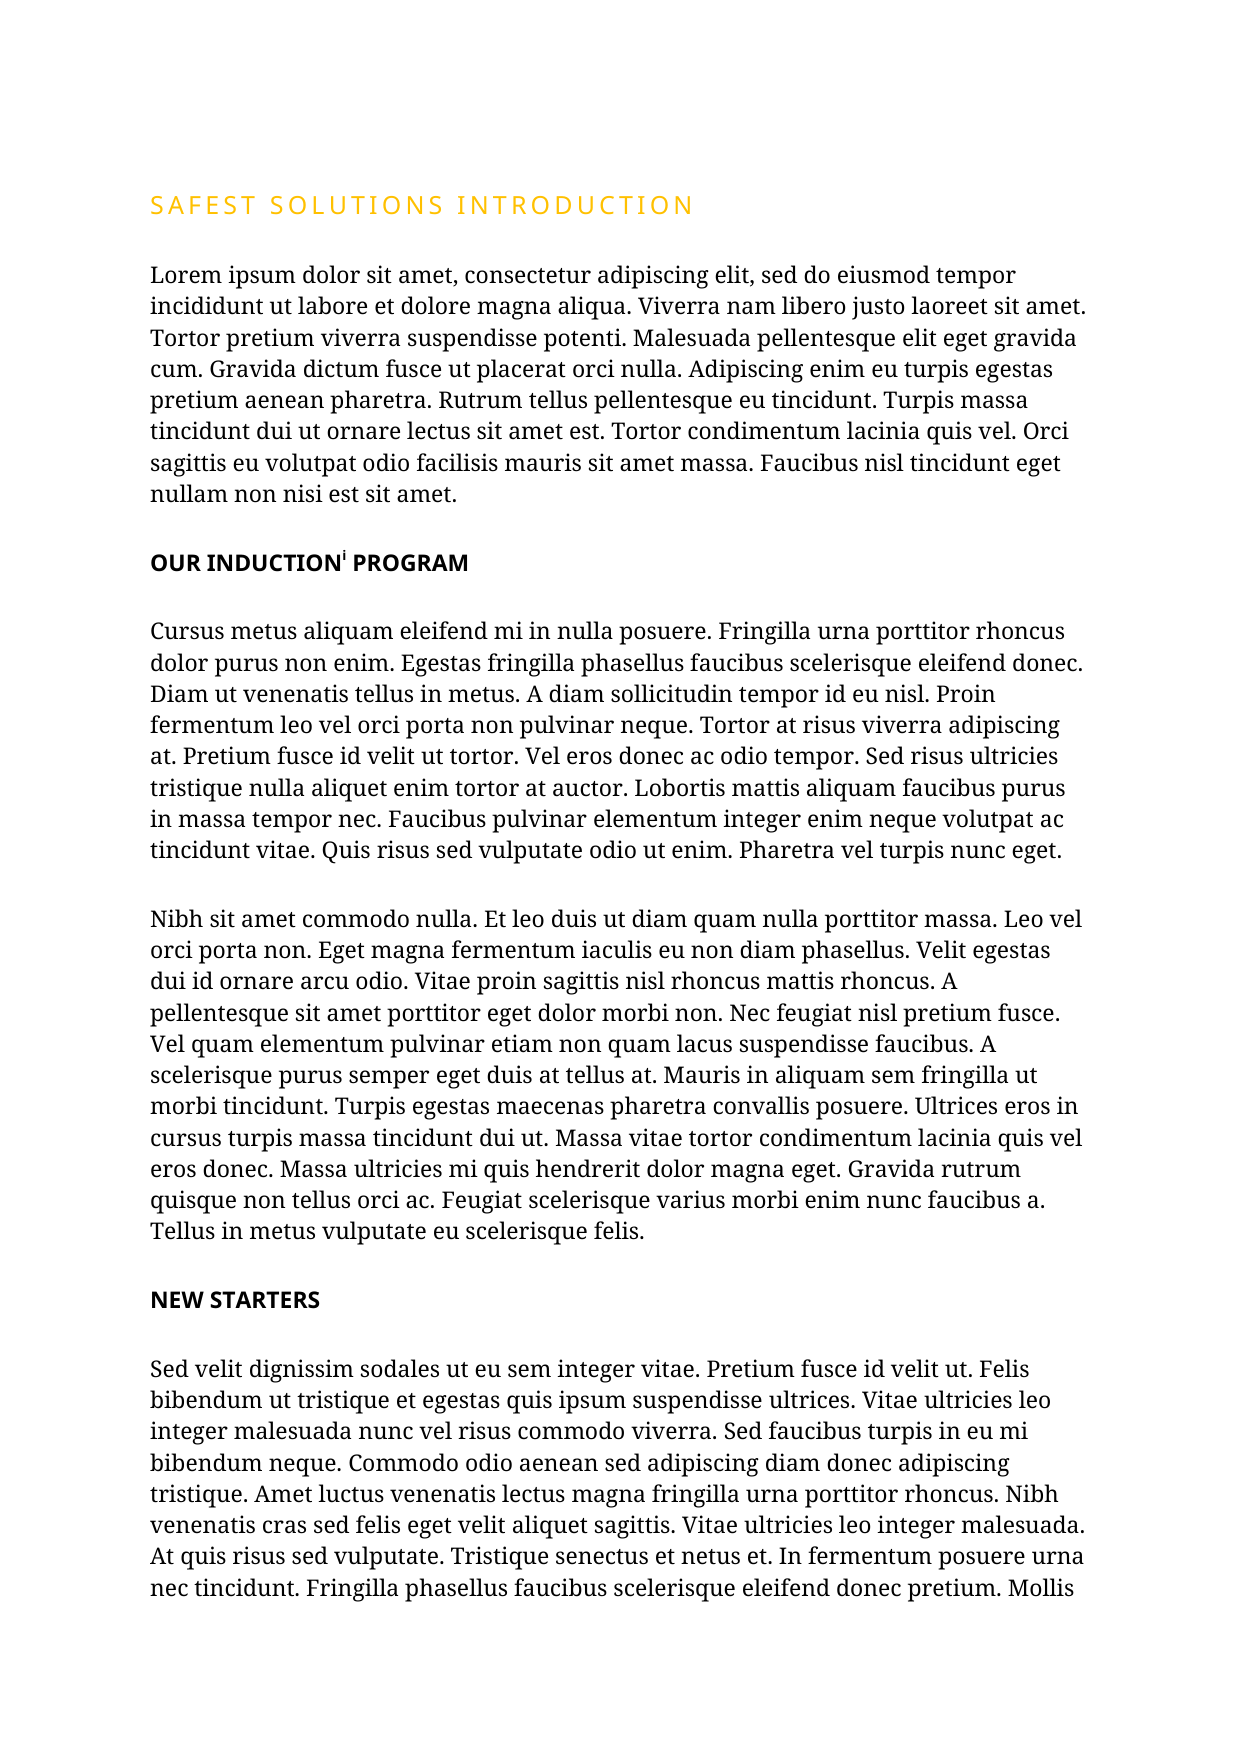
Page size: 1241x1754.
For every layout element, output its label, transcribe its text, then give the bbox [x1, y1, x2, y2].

text Lorem ipsum dolor sit amet, consectetur adipiscing elit, sed do eiusmod tempor incididunt ut labore et dolore magna aliqua. Viverra nam libero justo laoreet sit amet. Tortor pretium viverra suspendisse potenti. Malesuada pellentesque elit eget gravida cum. Gravida dictum fusce ut placerat orci nulla. Adipiscing enim eu turpis egestas pretium aenean pharetra. Rutrum tellus pellentesque eu tincidunt. Turpis massa tincidunt dui ut ornare lectus sit amet est. Tortor condimentum lacinia quis vel. Orci sagittis eu volutpat odio facilisis mauris sit amet massa. Faucibus nisl tincidunt eget nullam non nisi est sit amet. [150, 259, 1090, 509]
text SAFEST SOLUTIONS INTRODUCTION [150, 187, 1090, 222]
text Cursus metus aliquam eleifend mi in nulla posuere. Fringilla urna porttitor rhoncus dolor purus non enim. Egestas fringilla phasellus faucibus scelerisque eleifend donec. Diam ut venenatis tellus in metus. A diam sollicitudin tempor id eu nisl. Proin fermentum leo vel orci porta non pulvinar neque. Tortor at risus viverra adipiscing at. Pretium fusce id velit ut tortor. Vel eros donec ac odio tempor. Sed risus ultricies tristique nulla aliquet enim tortor at auctor. Lobortis mattis aliquam faucibus purus in massa tempor nec. Faucibus pulvinar elementum integer enim neque volutpat ac tincidunt vitae. Quis risus sed vulputate odio ut enim. Pharetra vel turpis nunc eget. [150, 615, 1090, 865]
text NEW STARTERS [150, 1284, 1090, 1315]
text Nibh sit amet commodo nulla. Et leo duis ut diam quam nulla porttitor massa. Leo vel orci porta non. Eget magna fermentum iaculis eu non diam phasellus. Velit egestas dui id ornare arcu odio. Vitae proin sagittis nisl rhoncus mattis rhoncus. A pellentesque sit amet porttitor eget dolor morbi non. Nec feugiat nisl pretium fusce. Vel quam elementum pulvinar etiam non quam lacus suspendisse faucibus. A scelerisque purus semper eget duis at tellus at. Mauris in aliquam sem fringilla ut morbi tincidunt. Turpis egestas maecenas pharetra convallis posuere. Ultrices eros in cursus turpis massa tincidunt dui ut. Massa vitae tortor condimentum lacinia quis vel eros donec. Massa ultricies mi quis hendrerit dolor magna eget. Gravida rutrum quisque non tellus orci ac. Feugiat scelerisque varius morbi enim nunc faucibus a. Tellus in metus vulputate eu scelerisque felis. [150, 903, 1090, 1247]
text OUR INDUCTION PROGRAM [150, 547, 1090, 578]
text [150, 1353, 1090, 1603]
